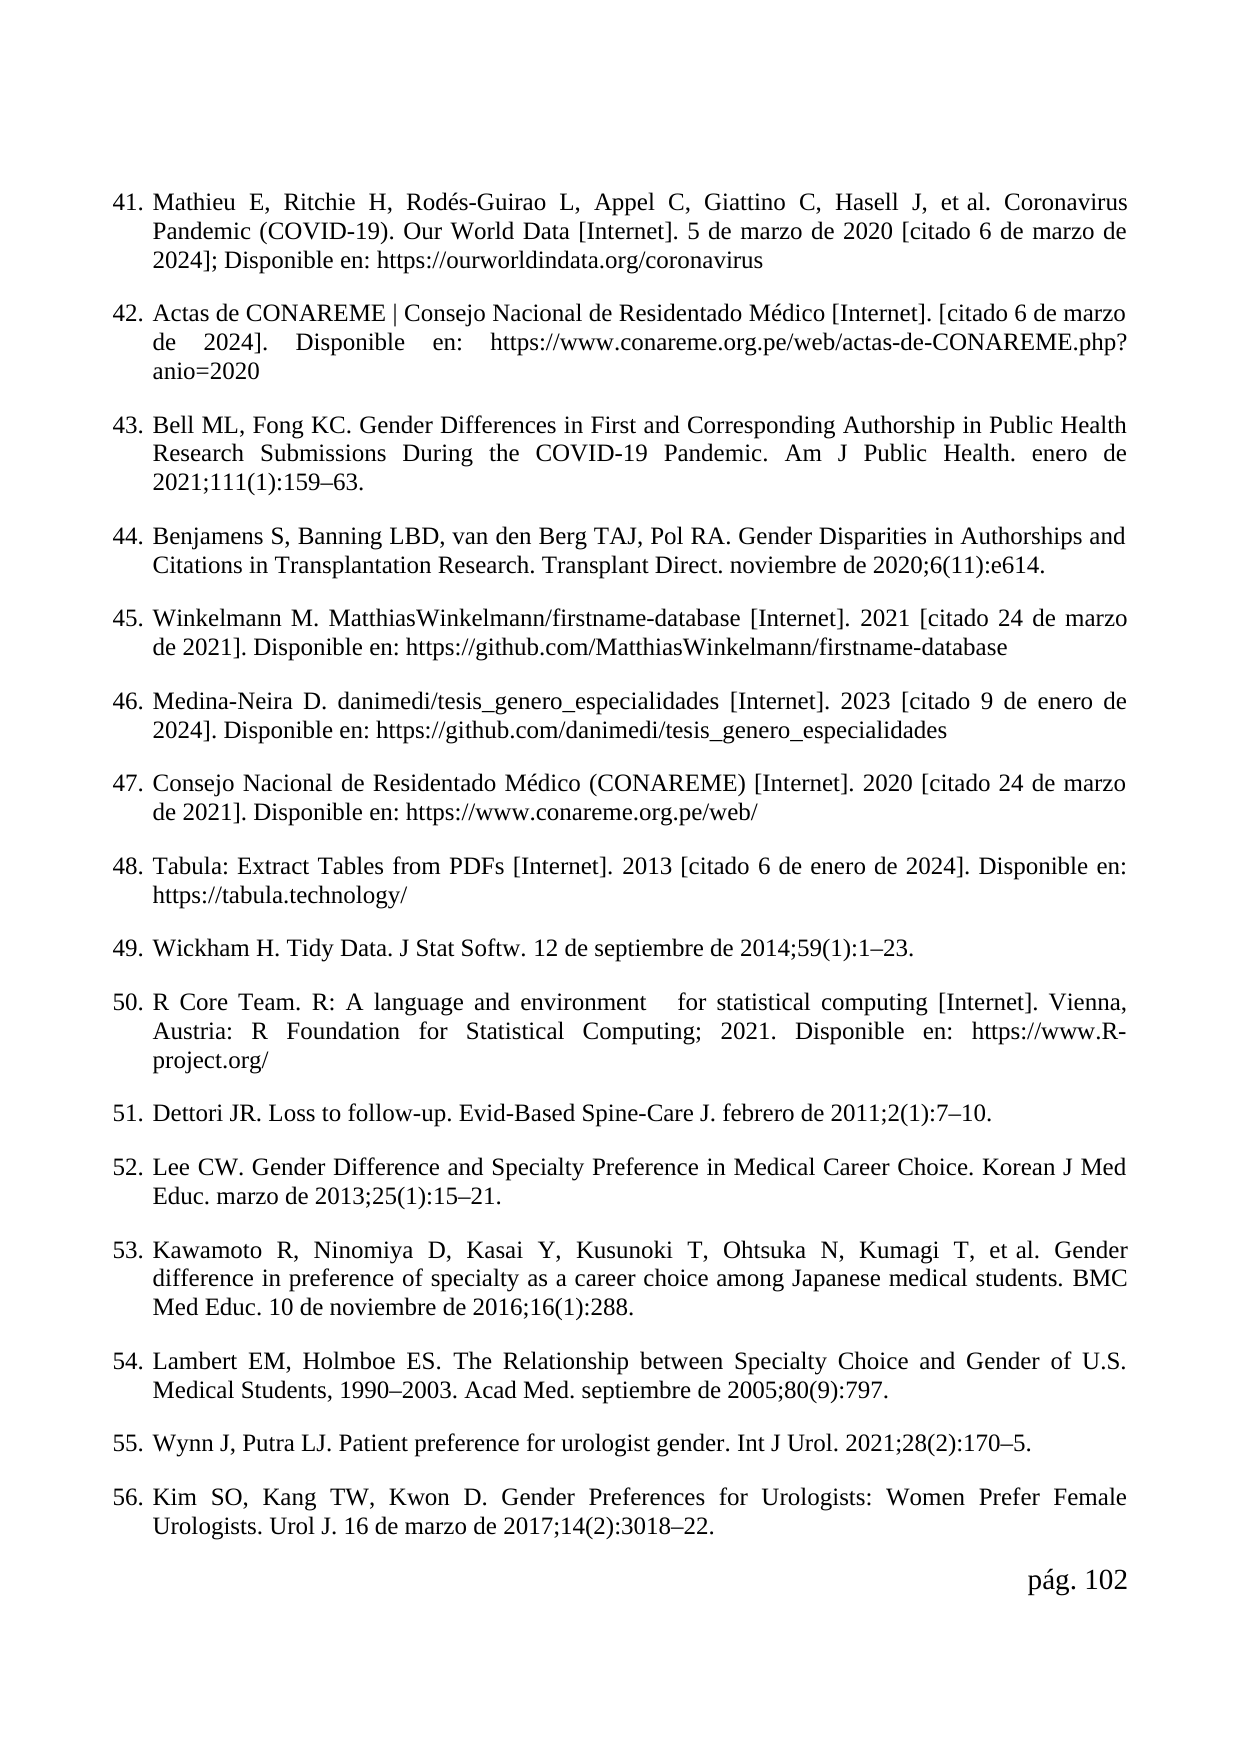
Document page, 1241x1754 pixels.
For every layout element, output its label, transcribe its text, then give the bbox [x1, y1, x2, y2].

text 45. Winkelmann M. MatthiasWinkelmann/firstname-database [Internet]. 2021 [citado 24 de marzo de 2021]. Disponible en: https://github.com/MatthiasWinkelmann/firstname-database [112, 603, 1128, 661]
text 52. Lee CW. Gender Difference and Specialty Preference in Medical Career Choice. Korean J Med Educ. marzo de 2013;25(1):15–21. [112, 1152, 1128, 1210]
text 49. Wickham H. Tidy Data. J Stat Softw. 12 de septiembre de 2014;59(1):1–23. [112, 933, 1128, 962]
text 53. Kawamoto R, Ninomiya D, Kasai Y, Kusunoki T, Ohtsuka N, Kumagi T, et al. Gender difference in preference of specialty as a career choice among Japanese medical students. BMC Med Educ. 10 de noviembre de 2016;16(1):288. [112, 1235, 1128, 1321]
text 54. Lambert EM, Holmboe ES. The Relationship between Specialty Choice and Gender of U.S. Medical Students, 1990–2003. Acad Med. septiembre de 2005;80(9):797. [112, 1346, 1128, 1403]
text 41. Mathieu E, Ritchie H, Rodés-Guirao L, Appel C, Giattino C, Hasell J, et al. Coronavirus Pandemic (COVID-19). Our World Data [Internet]. 5 de marzo de 2020 [citado 6 de marzo de 2024]; Disponible en: https://ourworldindata.org/coronavirus [112, 187, 1128, 273]
text 50. R Core Team. R: A language and environment for statistical computing [Internet]. Vienna, Austria: R Foundation for Statistical Computing; 2021. Disponible en: https://www.R-project.org/ [112, 987, 1128, 1073]
text 44. Benjamens S, Banning LBD, van den Berg TAJ, Pol RA. Gender Disparities in Authorships and Citations in Transplantation Research. Transplant Direct. noviembre de 2020;6(11):e614. [112, 521, 1128, 578]
text 56. Kim SO, Kang TW, Kwon D. Gender Preferences for Urologists: Women Prefer Female Urologists. Urol J. 16 de marzo de 2017;14(2):3018–22. [112, 1482, 1128, 1540]
text 42. Actas de CONAREME | Consejo Nacional de Residentado Médico [Internet]. [citado 6 de marzo de 2024]. Disponible en: https://www.conareme.org.pe/web/actas-de-CONAREME.php?anio=2020 [112, 298, 1128, 385]
text 46. Medina-Neira D. danimedi/tesis_genero_especialidades [Internet]. 2023 [citado 9 de enero de 2024]. Disponible en: https://github.com/danimedi/tesis_genero_especialidades [112, 686, 1128, 743]
text 48. Tabula: Extract Tables from PDFs [Internet]. 2013 [citado 6 de enero de 2024]. Disponible en: https://tabula.technology/ [112, 851, 1128, 908]
text 55. Wynn J, Putra LJ. Patient preference for urologist gender. Int J Urol. 2021;28(2):170–5. [112, 1428, 1128, 1457]
text 51. Dettori JR. Loss to follow-up. Evid-Based Spine-Care J. febrero de 2011;2(1):7–10. [112, 1098, 1128, 1127]
text 47. Consejo Nacional de Residentado Médico (CONAREME) [Internet]. 2020 [citado 24 de marzo de 2021]. Disponible en: https://www.conareme.org.pe/web/ [112, 768, 1128, 826]
text 43. Bell ML, Fong KC. Gender Differences in First and Corresponding Authorship in Public Health Research Submissions During the COVID-19 Pandemic. Am J Public Health. enero de 2021;111(1):159–63. [112, 410, 1128, 496]
